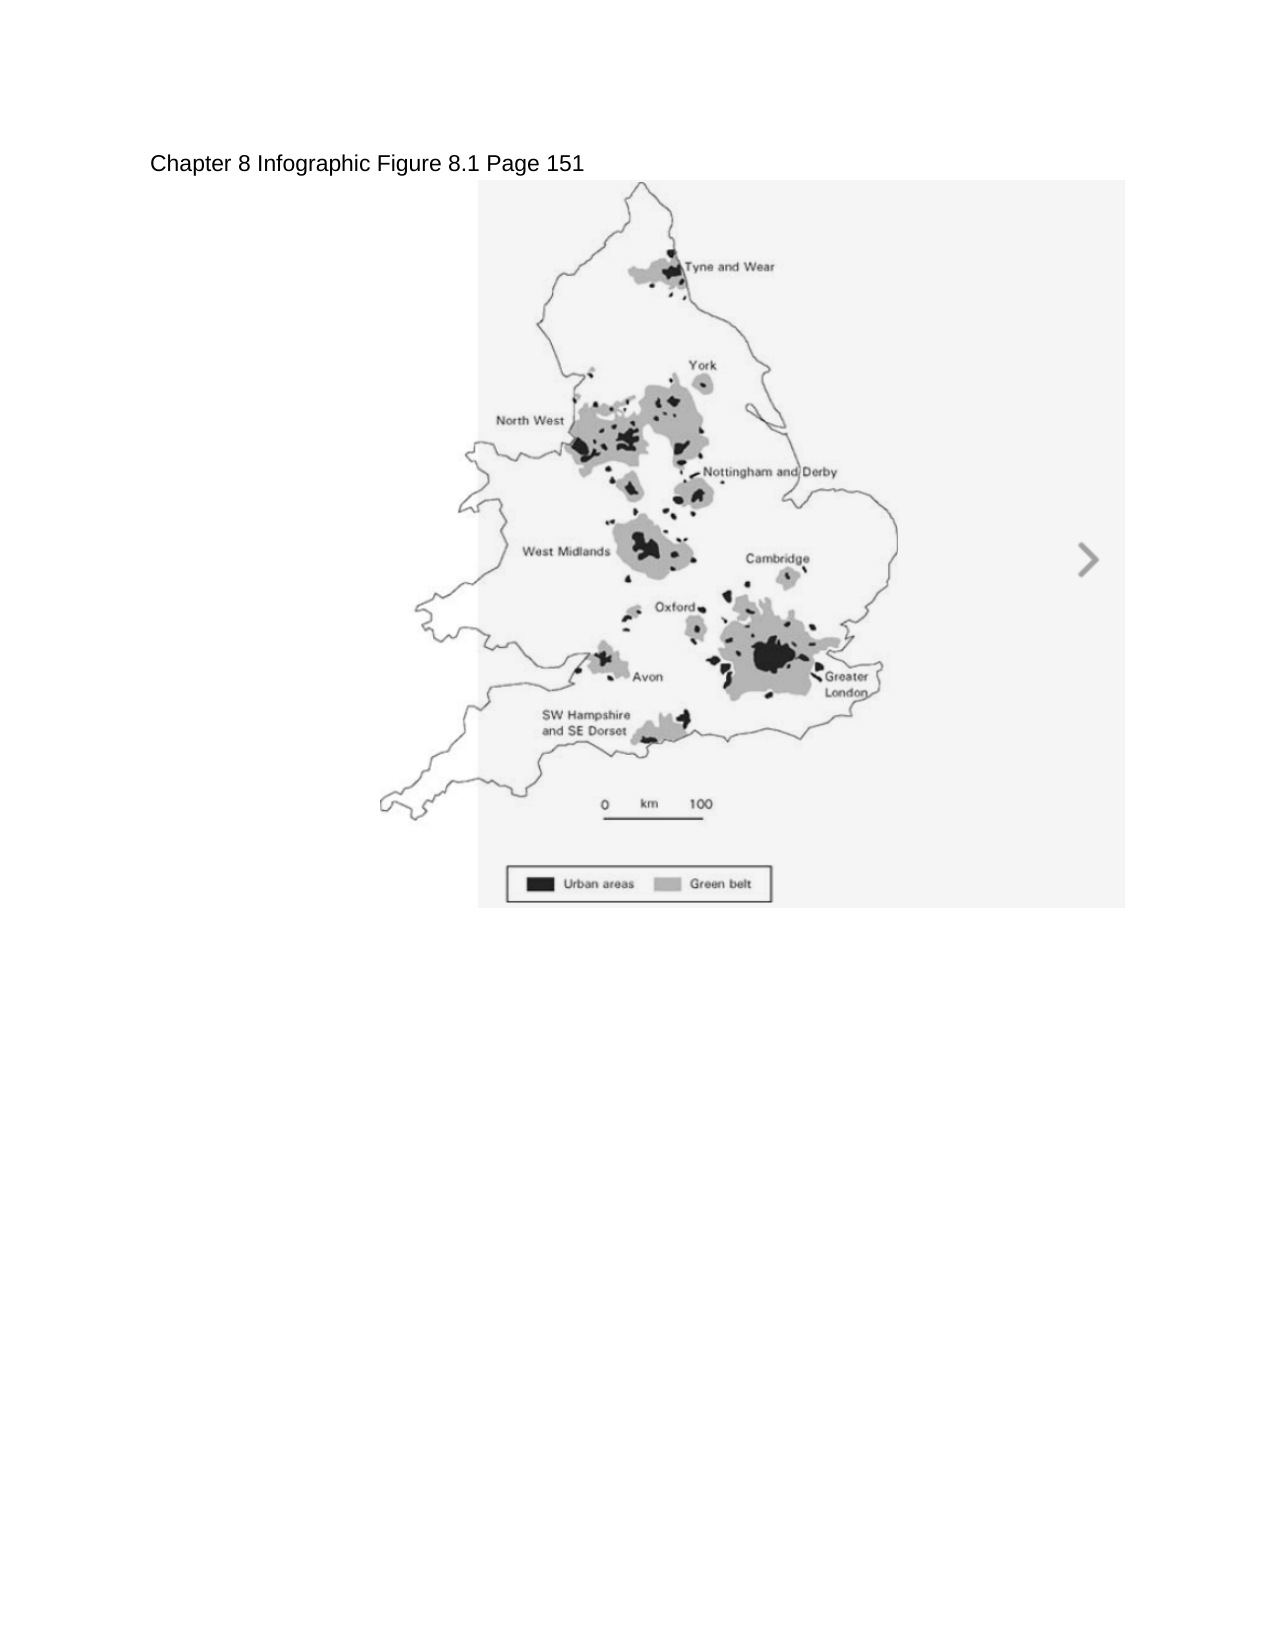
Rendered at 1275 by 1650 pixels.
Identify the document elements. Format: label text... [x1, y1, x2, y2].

text Chapter 8 Infographic Figure 8.1 Page 151 [150, 150, 1125, 176]
picture [150, 180, 1125, 908]
